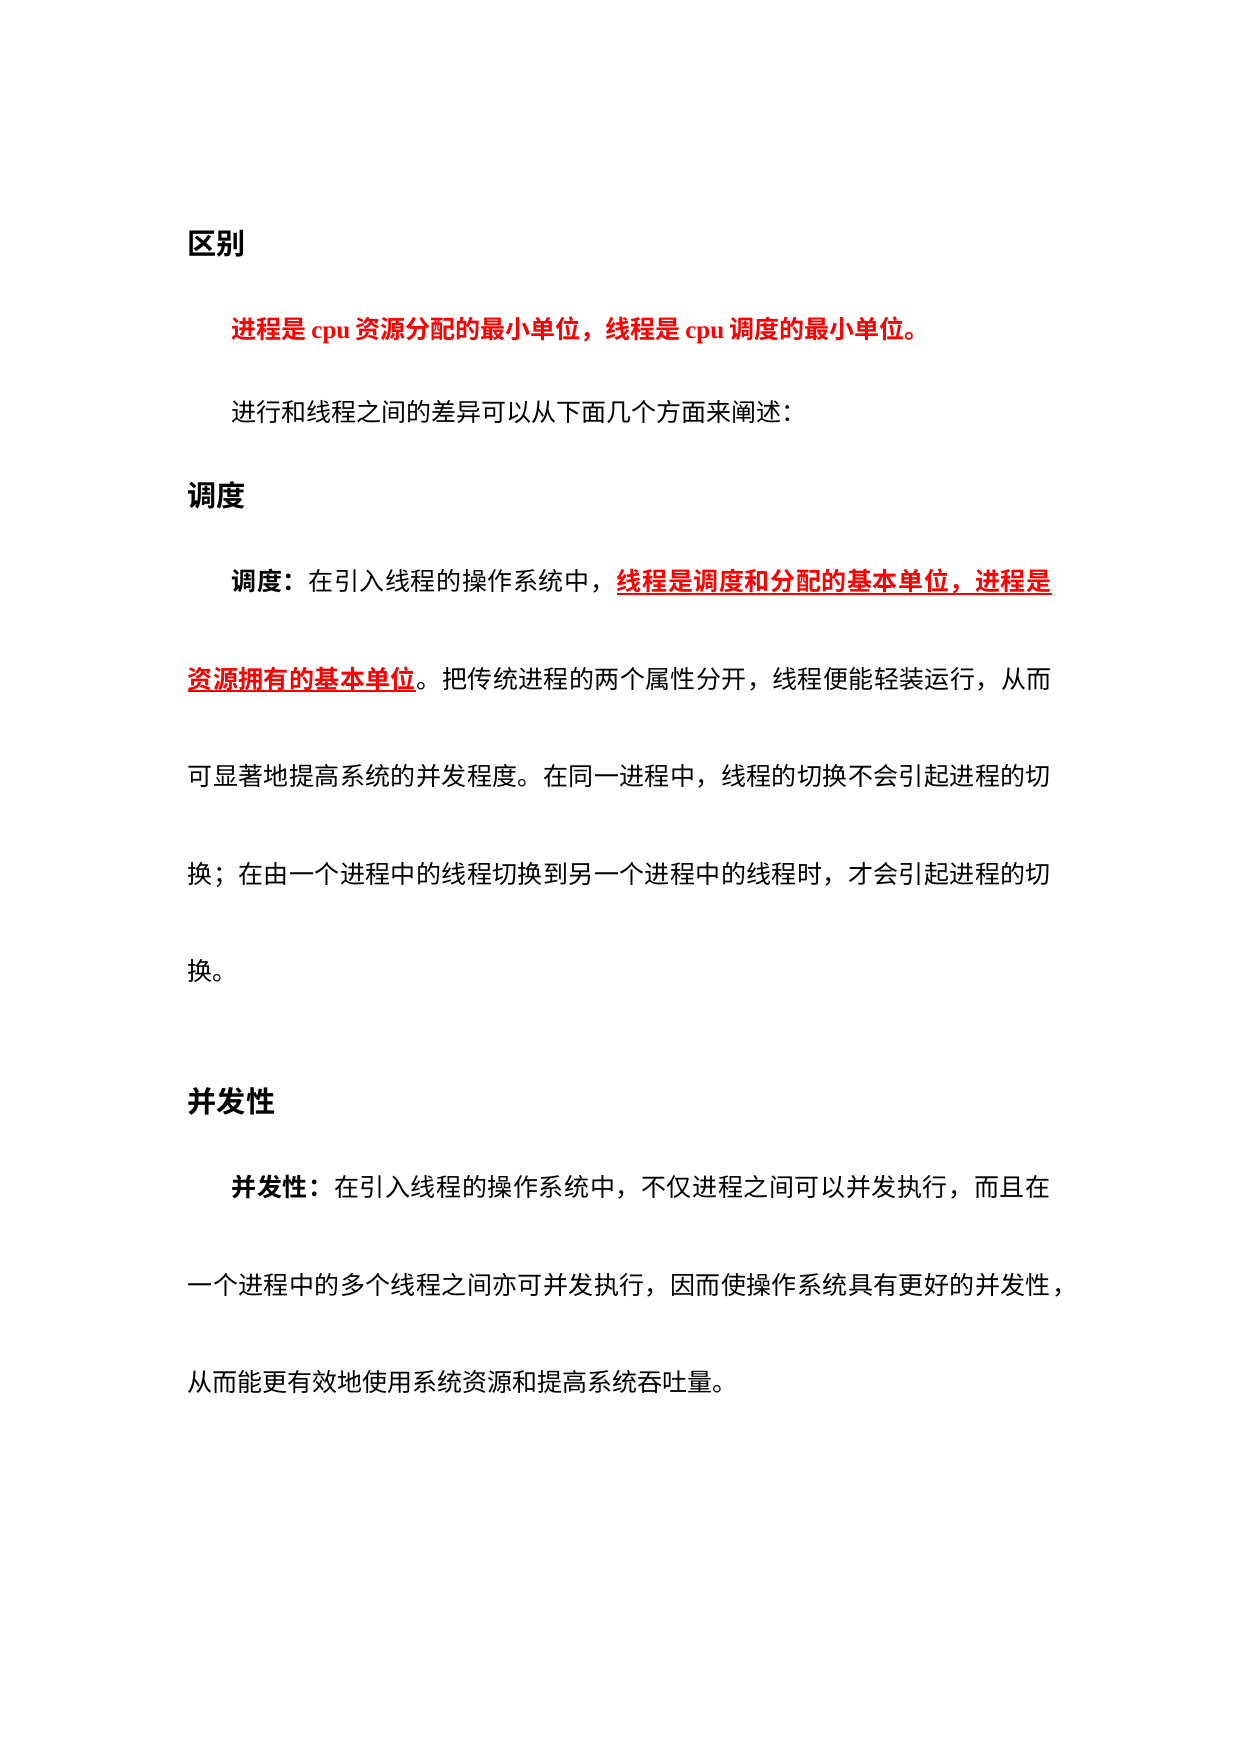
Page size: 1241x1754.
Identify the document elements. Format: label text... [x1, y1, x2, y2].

text 进程是cpu资源分配的最小单位，线程是cpu调度的最小单位。 [187, 295, 1053, 360]
text 并发性：在引入线程的操作系统中，不仅进程之间可以并发执行，而且在一个进程中的多个线程之间亦可并发执行，因而使操作系统具有更好的并发性，从而能更有效地使用系统资源和提高系统吞吐量。 [187, 1153, 1053, 1413]
subtitle 区别 [187, 209, 1053, 274]
text 进行和线程之间的差异可以从下面几个方面来阐述： [187, 378, 1053, 443]
subtitle 调度 [187, 461, 1053, 526]
subtitle 并发性 [187, 1067, 1053, 1132]
text 调度：在引入线程的操作系统中，线程是调度和分配的基本单位，进程是资源拥有的基本单位。把传统进程的两个属性分开，线程便能轻装运行，从而可显著地提高系统的并发程度。在同一进程中，线程的切换不会引起进程的切换；在由一个进程中的线程切换到另一个进程中的线程时，才会引起进程的切换。 [187, 547, 1053, 1002]
